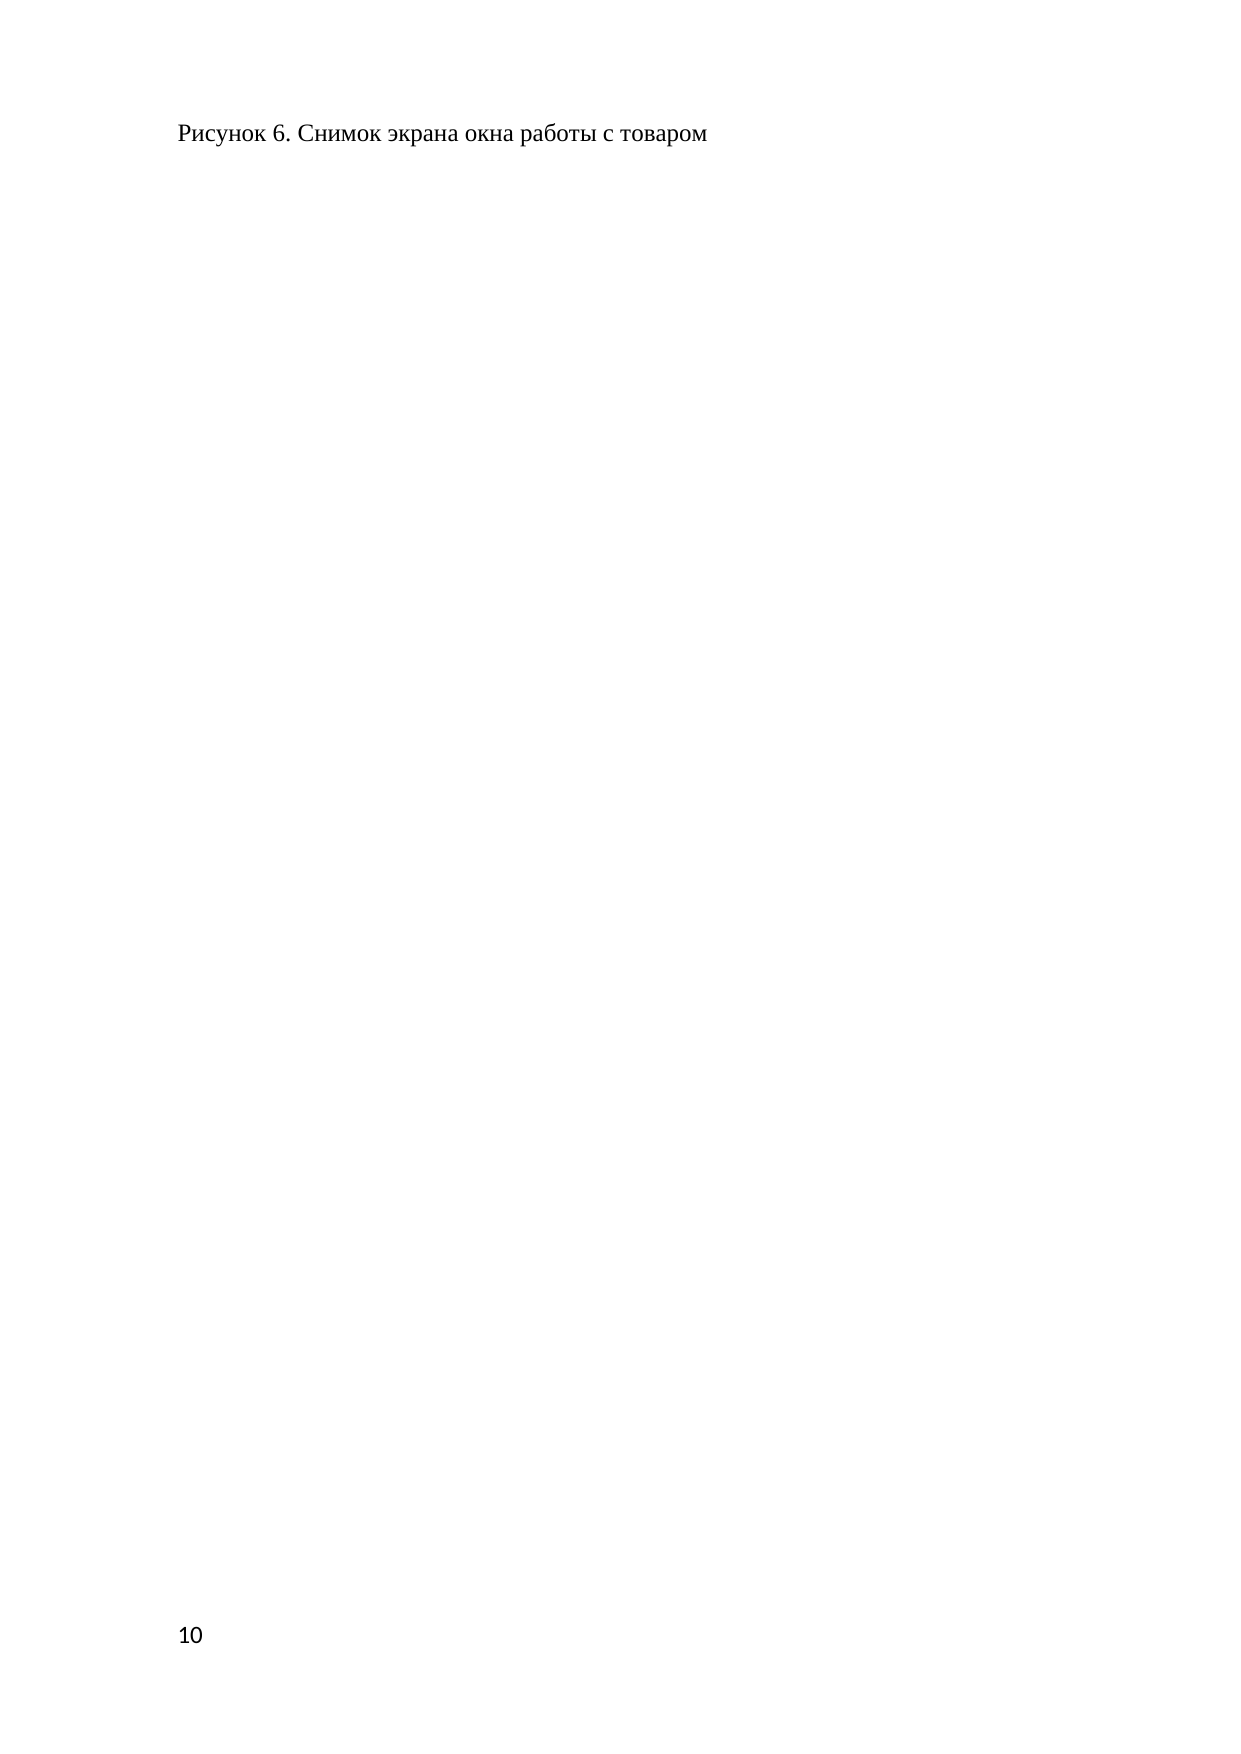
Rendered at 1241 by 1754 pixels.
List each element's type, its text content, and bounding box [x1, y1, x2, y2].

text Рисунок 6. Снимок экрана окна работы с товаром [177, 118, 1152, 147]
